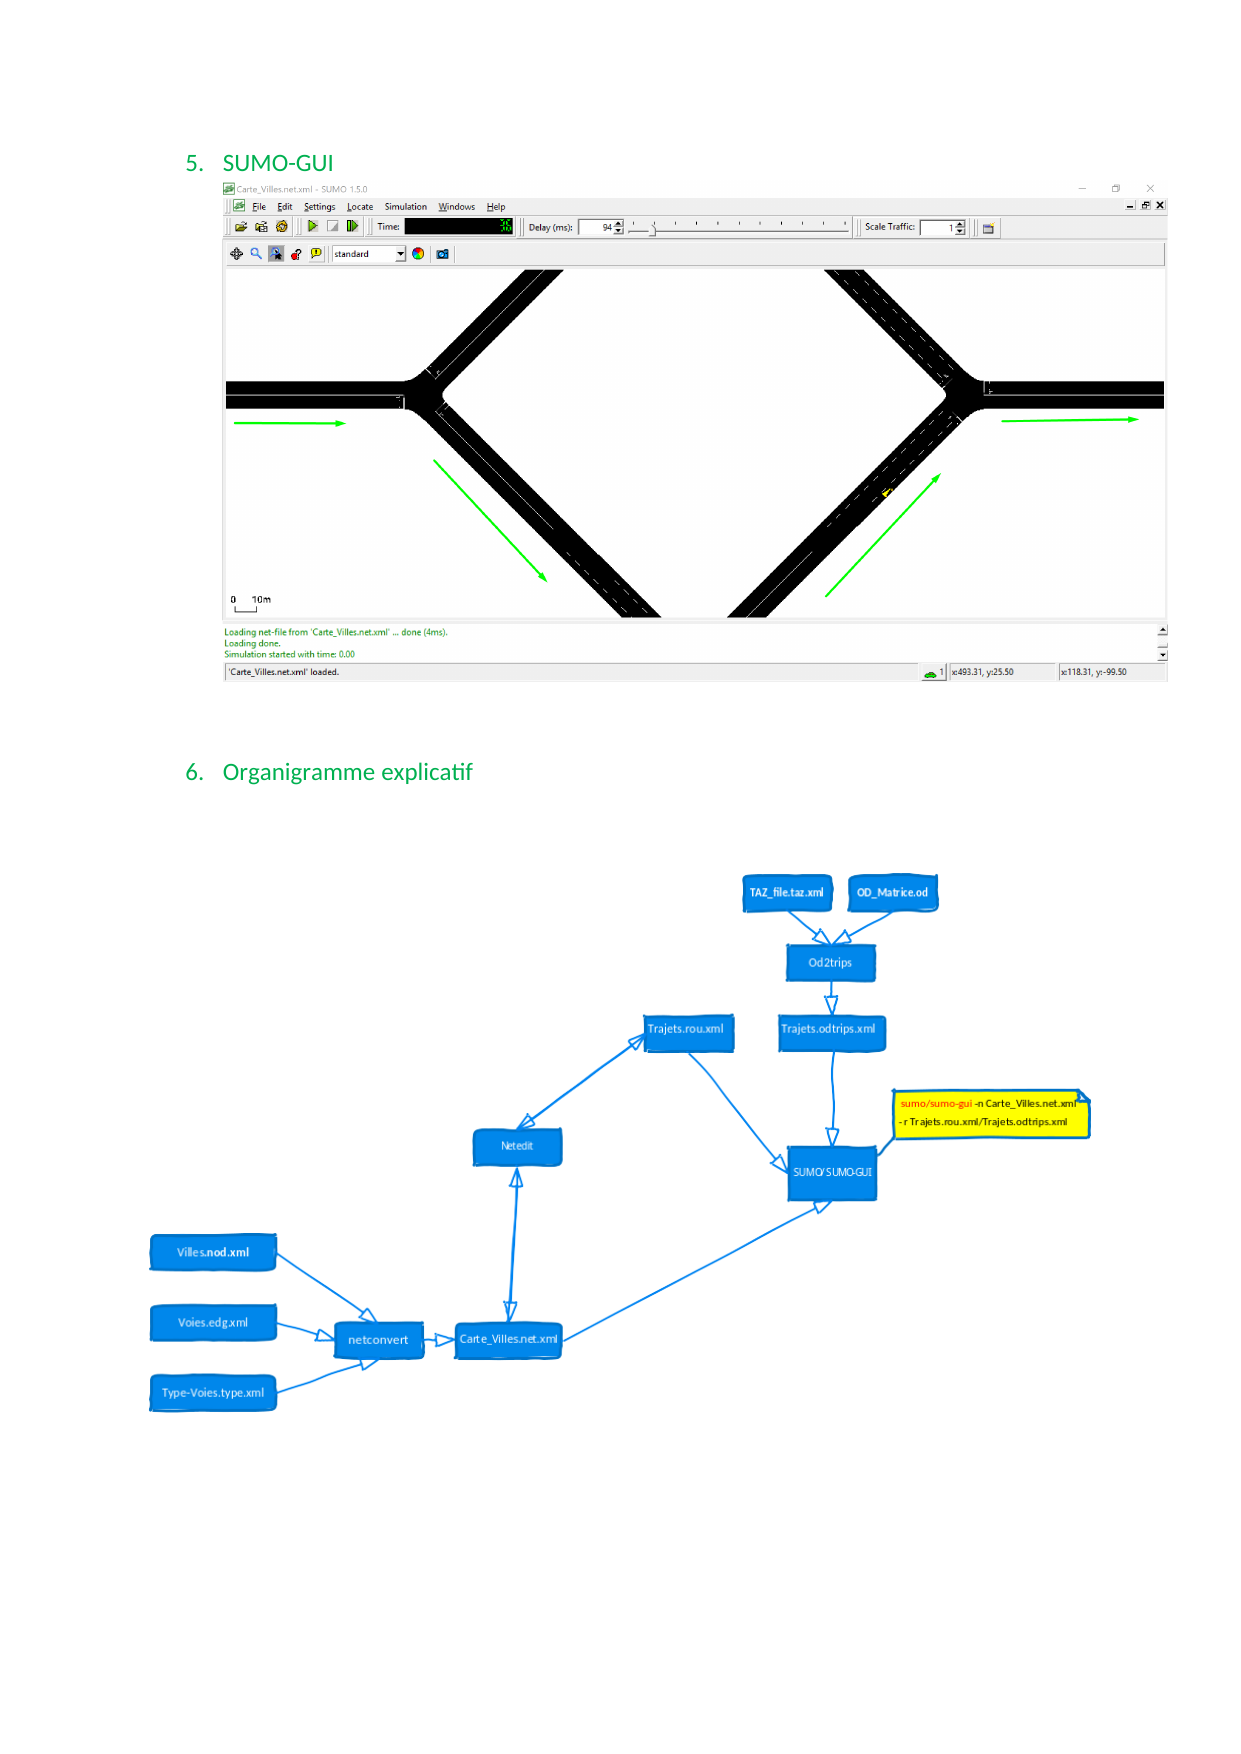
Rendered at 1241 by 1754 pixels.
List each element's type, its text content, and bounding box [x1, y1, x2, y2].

picture [222, 180, 1168, 682]
list Organigramme explicatif [185, 756, 1093, 787]
